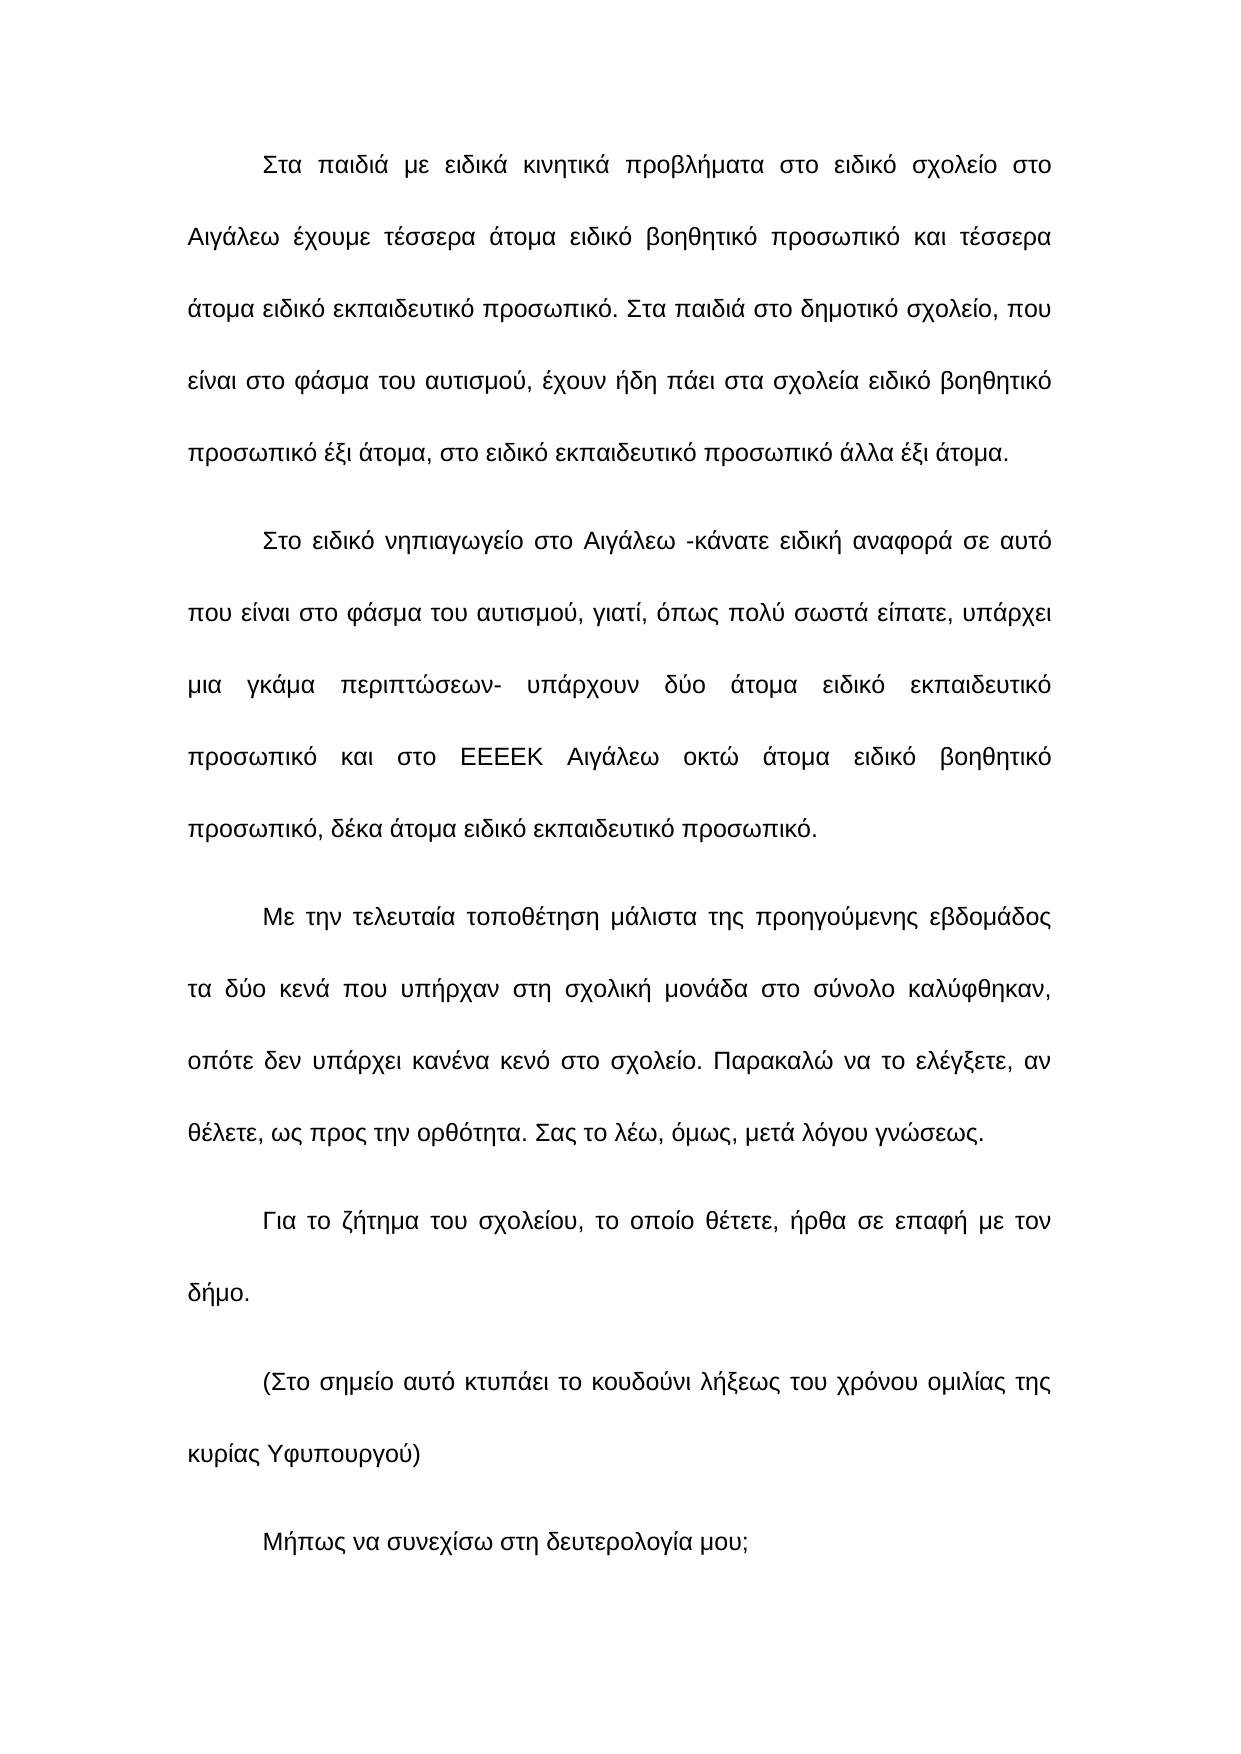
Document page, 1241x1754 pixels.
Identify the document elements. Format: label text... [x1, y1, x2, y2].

text Στο ειδικό νηπιαγωγείο στο Αιγάλεω -κάνατε ειδική αναφορά σε αυτό που είναι στο φάσμα του αυτισμού, γιατί, όπως πολύ σωστά είπατε, υπάρχει μια γκάμα περιπτώσεων- υπάρχουν δύο άτομα ειδικό εκπαιδευτικό προσωπικό και στο ΕΕΕΕΚ Αιγάλεω οκτώ άτομα ειδικό βοηθητικό προσωπικό, δέκα άτομα ειδικό εκπαιδευτικό προσωπικό. [187, 526, 1053, 842]
text Με την τελευταία τοποθέτηση μάλιστα της προηγούμενης εβδομάδος τα δύο κενά που υπήρχαν στη σχολική μονάδα στο σύνολο καλύφθηκαν, οπότε δεν υπάρχει κανένα κενό στο σχολείο. Παρακαλώ να το ελέγξετε, αν θέλετε, ως προς την ορθότητα. Σας το λέω, όμως, μετά λόγου γνώσεως. [187, 902, 1053, 1146]
text Μήπως να συνεχίσω στη δευτερολογία μου; [187, 1527, 1053, 1556]
text Στα παιδιά με ειδικά κινητικά προβλήματα στο ειδικό σχολείο στο Αιγάλεω έχουμε τέσσερα άτομα ειδικό βοηθητικό προσωπικό και τέσσερα άτομα ειδικό εκπαιδευτικό προσωπικό. Στα παιδιά στο δημοτικό σχολείο, που είναι στο φάσμα του αυτισμού, έχουν ήδη πάει στα σχολεία ειδικό βοηθητικό προσωπικό έξι άτομα, στο ειδικό εκπαιδευτικό προσωπικό άλλα έξι άτομα. [187, 150, 1053, 466]
text Για το ζήτημα του σχολείου, το οποίο θέτετε, ήρθα σε επαφή με τον δήμο. [187, 1206, 1053, 1307]
text (Στο σημείο αυτό κτυπάει το κουδούνι λήξεως του χρόνου ομιλίας της κυρίας Υφυπουργού) [187, 1367, 1053, 1467]
